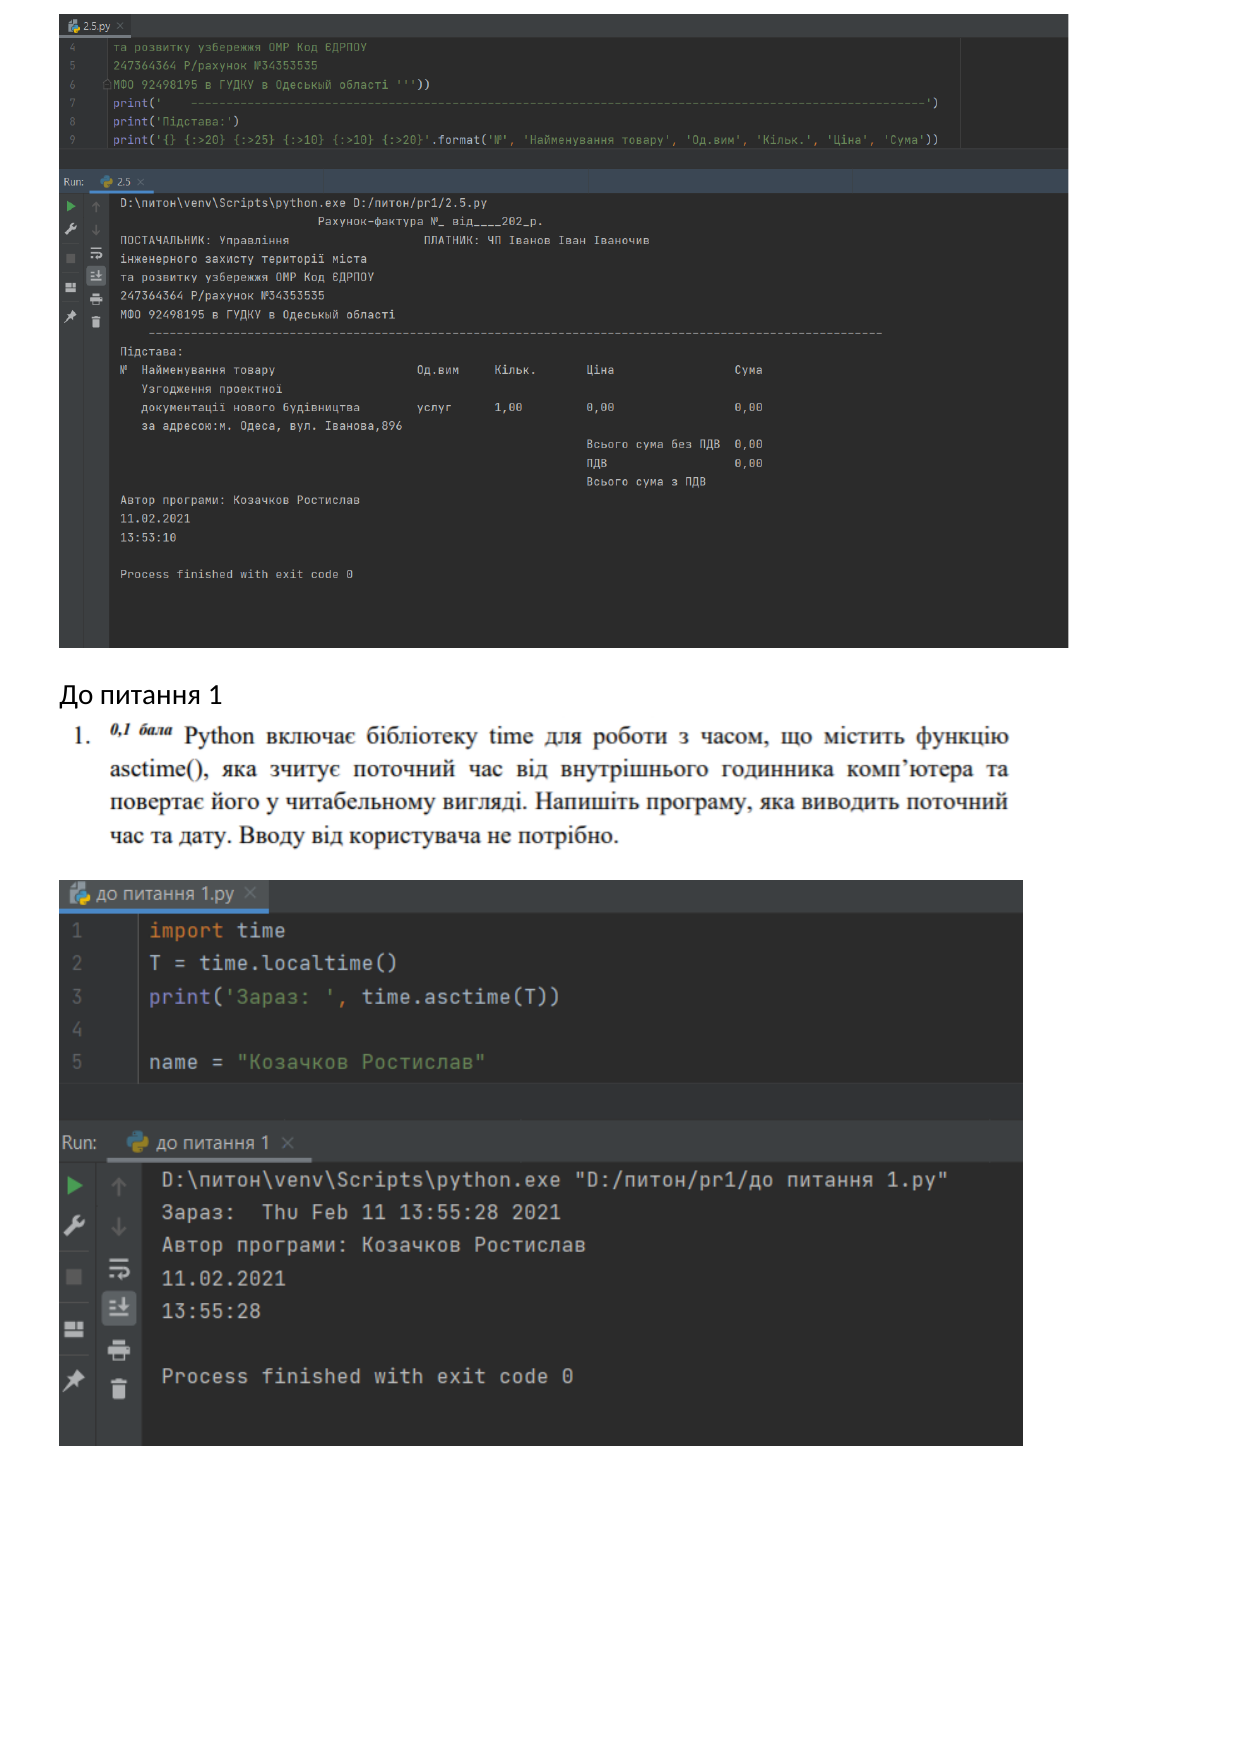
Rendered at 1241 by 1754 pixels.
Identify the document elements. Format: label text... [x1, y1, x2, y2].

picture [59, 14, 1069, 648]
picture [59, 880, 1023, 1446]
picture [59, 716, 1041, 852]
